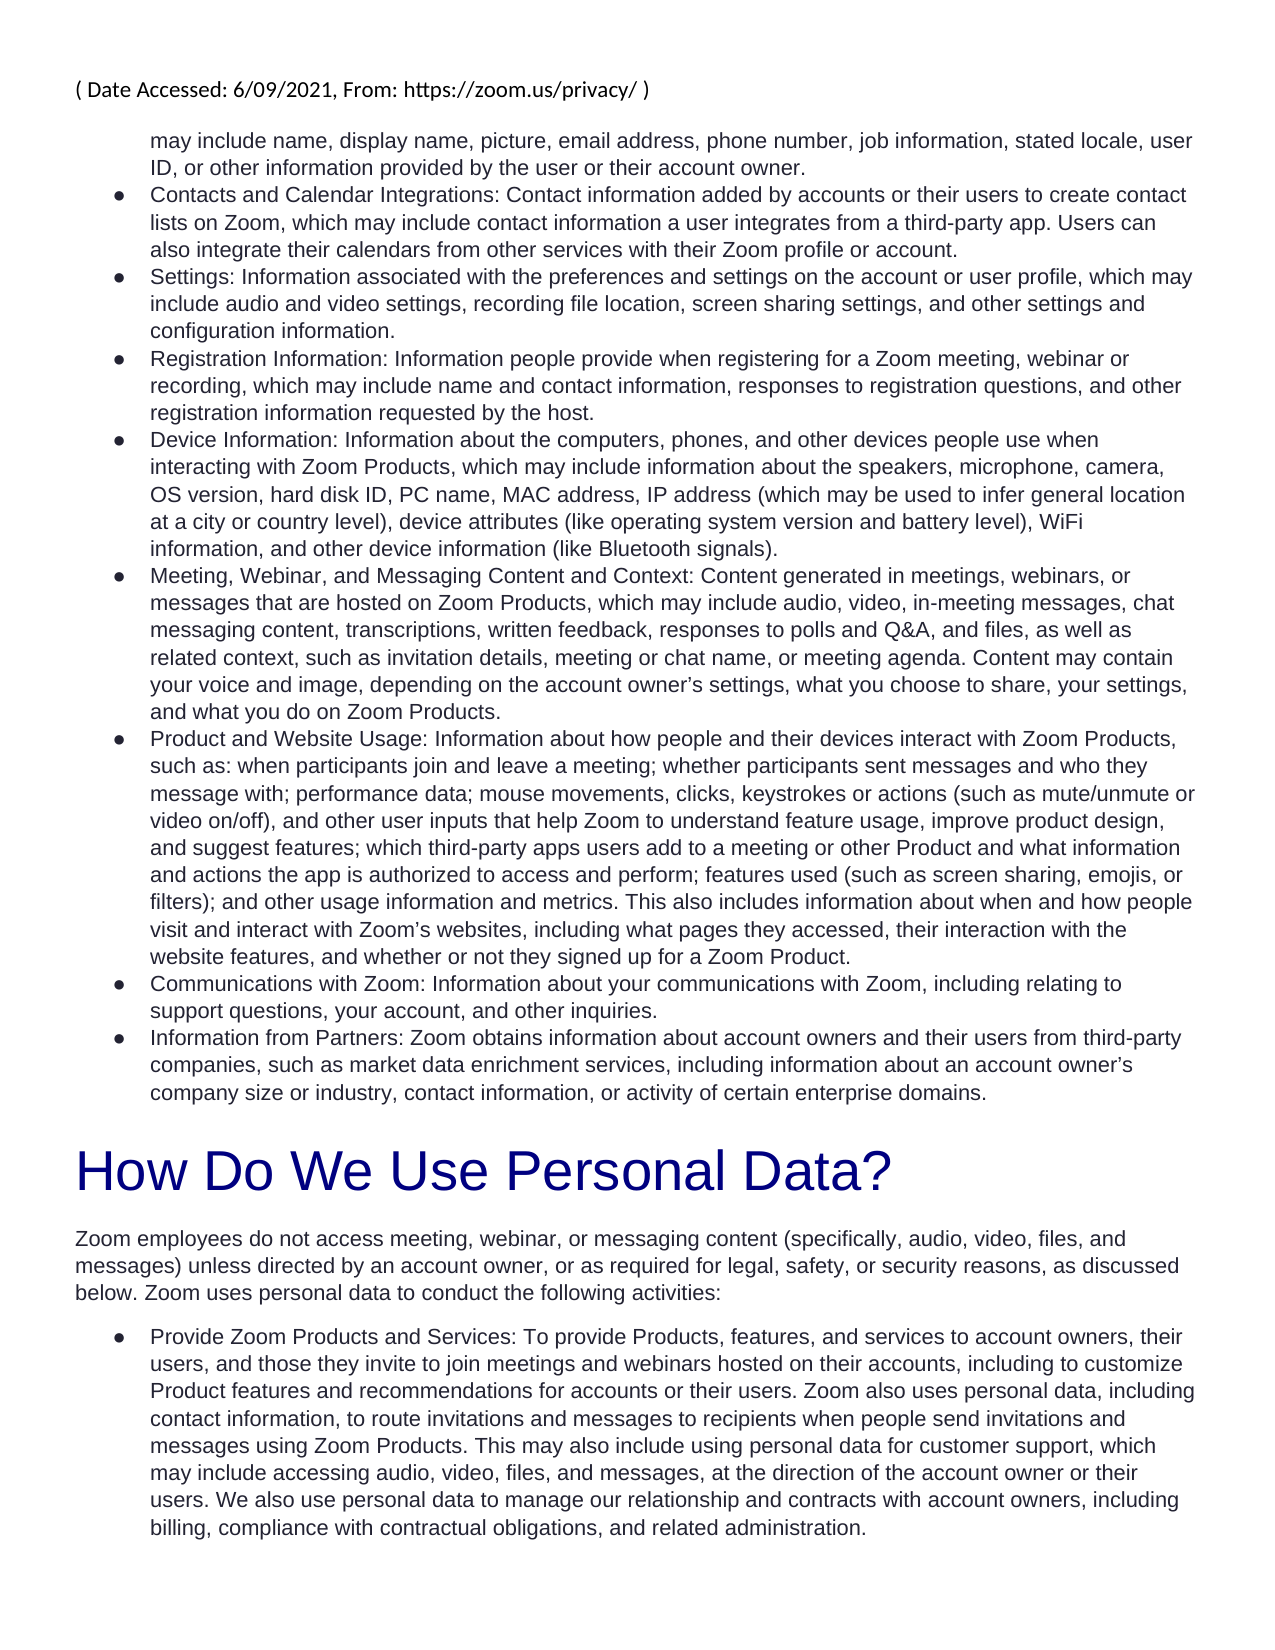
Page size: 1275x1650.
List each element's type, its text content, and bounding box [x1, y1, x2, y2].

list Contacts and Calendar Integrations: Contact information added by accounts or their users to create contact lists on Zoom, which may include contact information a user integrates from a third-party app. Users can also integrate their calendars from other services with their Zoom profile or account. [112, 182, 1200, 262]
text Zoom employees do not access meeting, webinar, or messaging content (specifically, audio, video, files, and messages) unless directed by an account owner, or as required for legal, safety, or security reasons, as discussed below. Zoom uses personal data to conduct the following activities: [75, 1226, 1200, 1305]
list Provide Zoom Products and Services: To provide Products, features, and services to account owners, their users, and those they invite to join meetings and webinars hosted on their accounts, including to customize Product features and recommendations for accounts or their users. Zoom also uses personal data, including contact information, to route invitations and messages to recipients when people send invitations and messages using Zoom Products. This may also include using personal data for customer support, which may include accessing audio, video, files, and messages, at the direction of the account owner or their users. We also use personal data to manage our relationship and contracts with account owners, including billing, compliance with contractual obligations, and related administration. [112, 1324, 1200, 1539]
list Registration Information: Information people provide when registering for a Zoom meeting, webinar or recording, which may include name and contact information, responses to registration questions, and other registration information requested by the host. [112, 346, 1200, 425]
list Communications with Zoom: Information about your communications with Zoom, including relating to support questions, your account, and other inquiries. [112, 971, 1200, 1023]
list Meeting, Webinar, and Messaging Content and Context: Content generated in meetings, webinars, or messages that are hosted on Zoom Products, which may include audio, video, in-meeting messages, chat messaging content, transcriptions, written feedback, responses to polls and Q&A, and files, as well as related context, such as invitation details, meeting or chat name, or meeting agenda. Content may contain your voice and image, depending on the account owner’s settings, what you choose to share, your settings, and what you do on Zoom Products. [112, 563, 1200, 724]
subtitle How Do We Use Personal Data? [75, 1138, 1200, 1203]
list Information from Partners: Zoom obtains information about account owners and their users from third-party companies, such as market data enrichment services, including information about an account owner’s company size or industry, contact information, or activity of certain enterprise domains. [112, 1025, 1200, 1105]
list Settings: Information associated with the preferences and settings on the account or user profile, which may include audio and video settings, recording file location, screen sharing settings, and other settings and configuration information. [112, 264, 1200, 343]
list Device Information: Information about the computers, phones, and other devices people use when interacting with Zoom Products, which may include information about the speakers, microphone, camera, OS version, hard disk ID, PC name, MAC address, IP address (which may be used to infer general location at a city or country level), device attributes (like operating system version and battery level), WiFi information, and other device information (like Bluetooth signals). [112, 427, 1200, 561]
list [112, 128, 1200, 180]
list Product and Website Usage: Information about how people and their devices interact with Zoom Products, such as: when participants join and leave a meeting; whether participants sent messages and who they message with; performance data; mouse movements, clicks, keystrokes or actions (such as mute/unmute or video on/off), and other user inputs that help Zoom to understand feature usage, improve product design, and suggest features; which third-party apps users add to a meeting or other Product and what information and actions the app is authorized to access and perform; features used (such as screen sharing, emojis, or filters); and other usage information and metrics. This also includes information about when and how people visit and interact with Zoom’s websites, including what pages they accessed, their interaction with the website features, and whether or not they signed up for a Zoom Product. [112, 726, 1200, 969]
